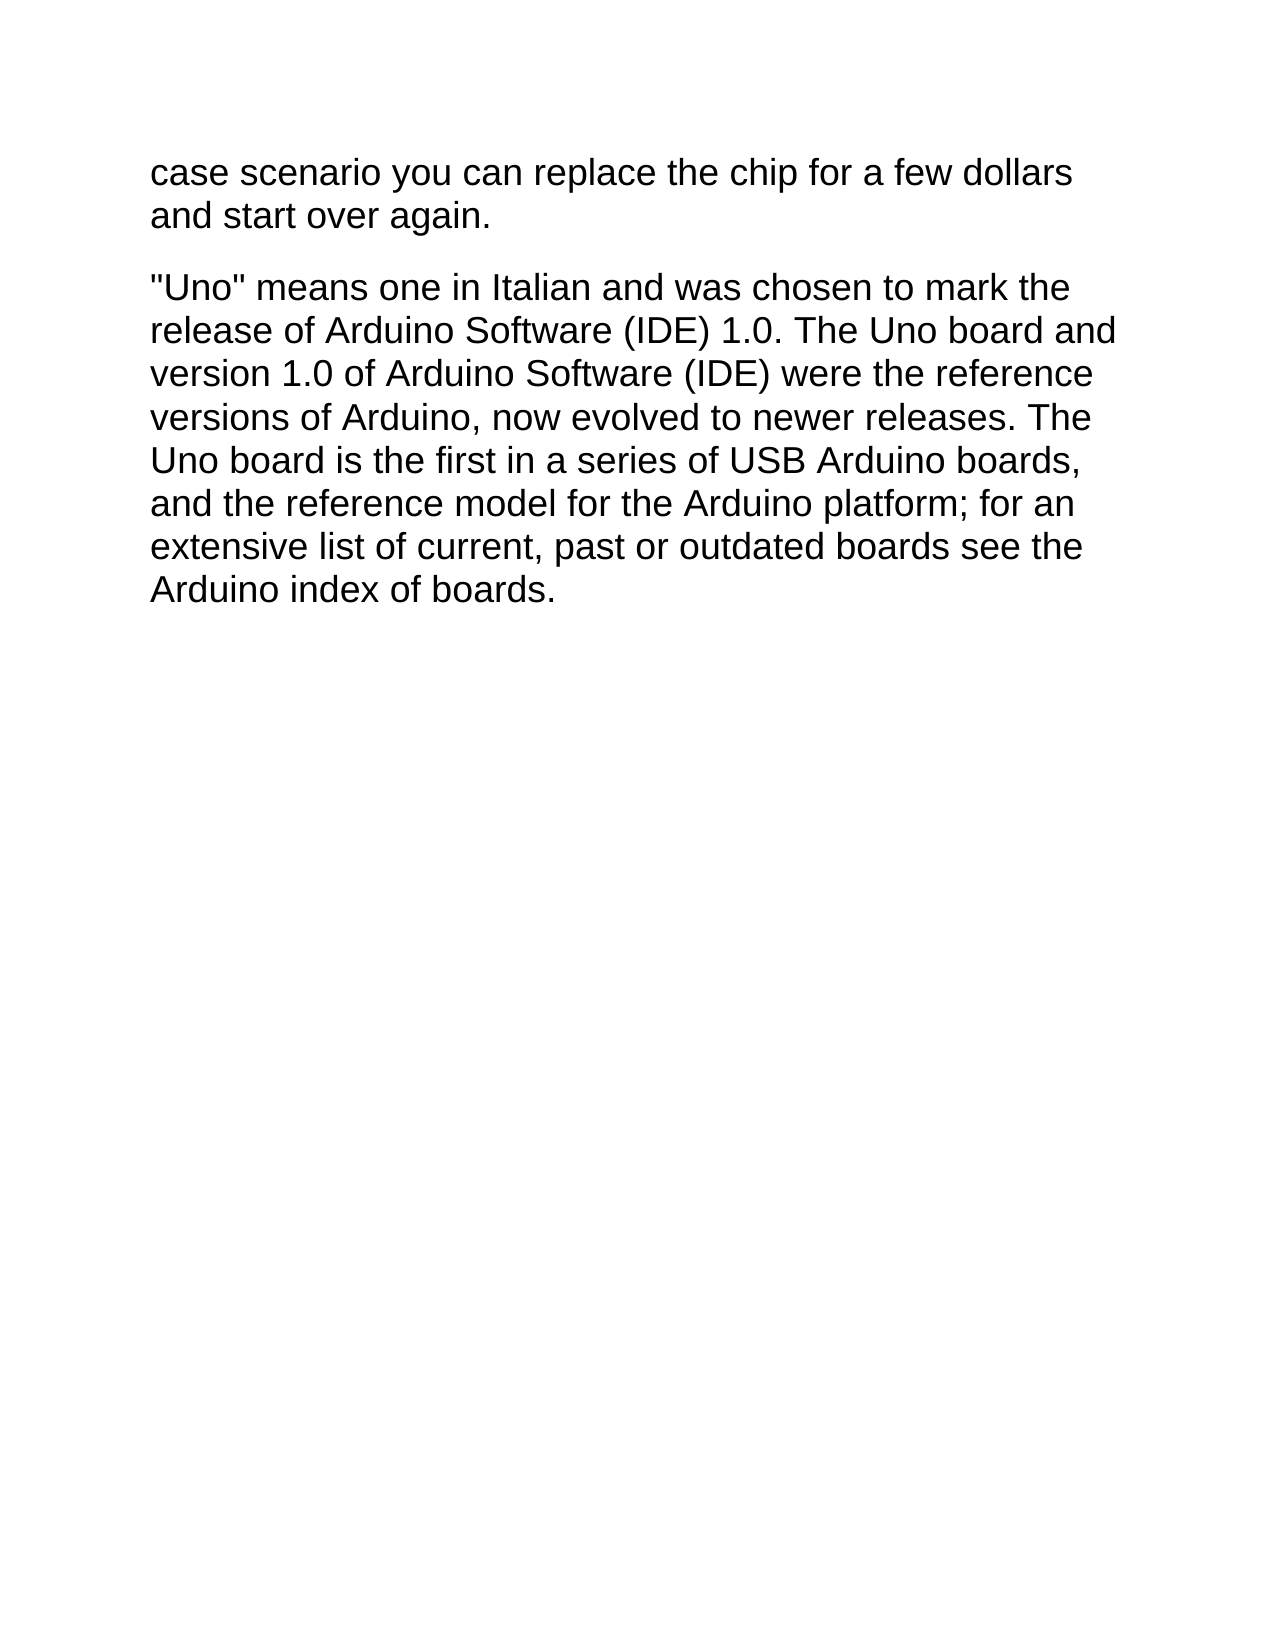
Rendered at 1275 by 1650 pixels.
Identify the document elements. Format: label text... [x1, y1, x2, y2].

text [150, 150, 1125, 236]
text "Uno" means one in Italian and was chosen to mark the release of Arduino Software (IDE) 1.0. The Uno board and version 1.0 of Arduino Software (IDE) were the reference versions of Arduino, now evolved to newer releases. The Uno board is the first in a series of USB Arduino boards, and the reference model for the Arduino platform; for an extensive list of current, past or outdated boards see the Arduino index of boards. [150, 265, 1125, 610]
